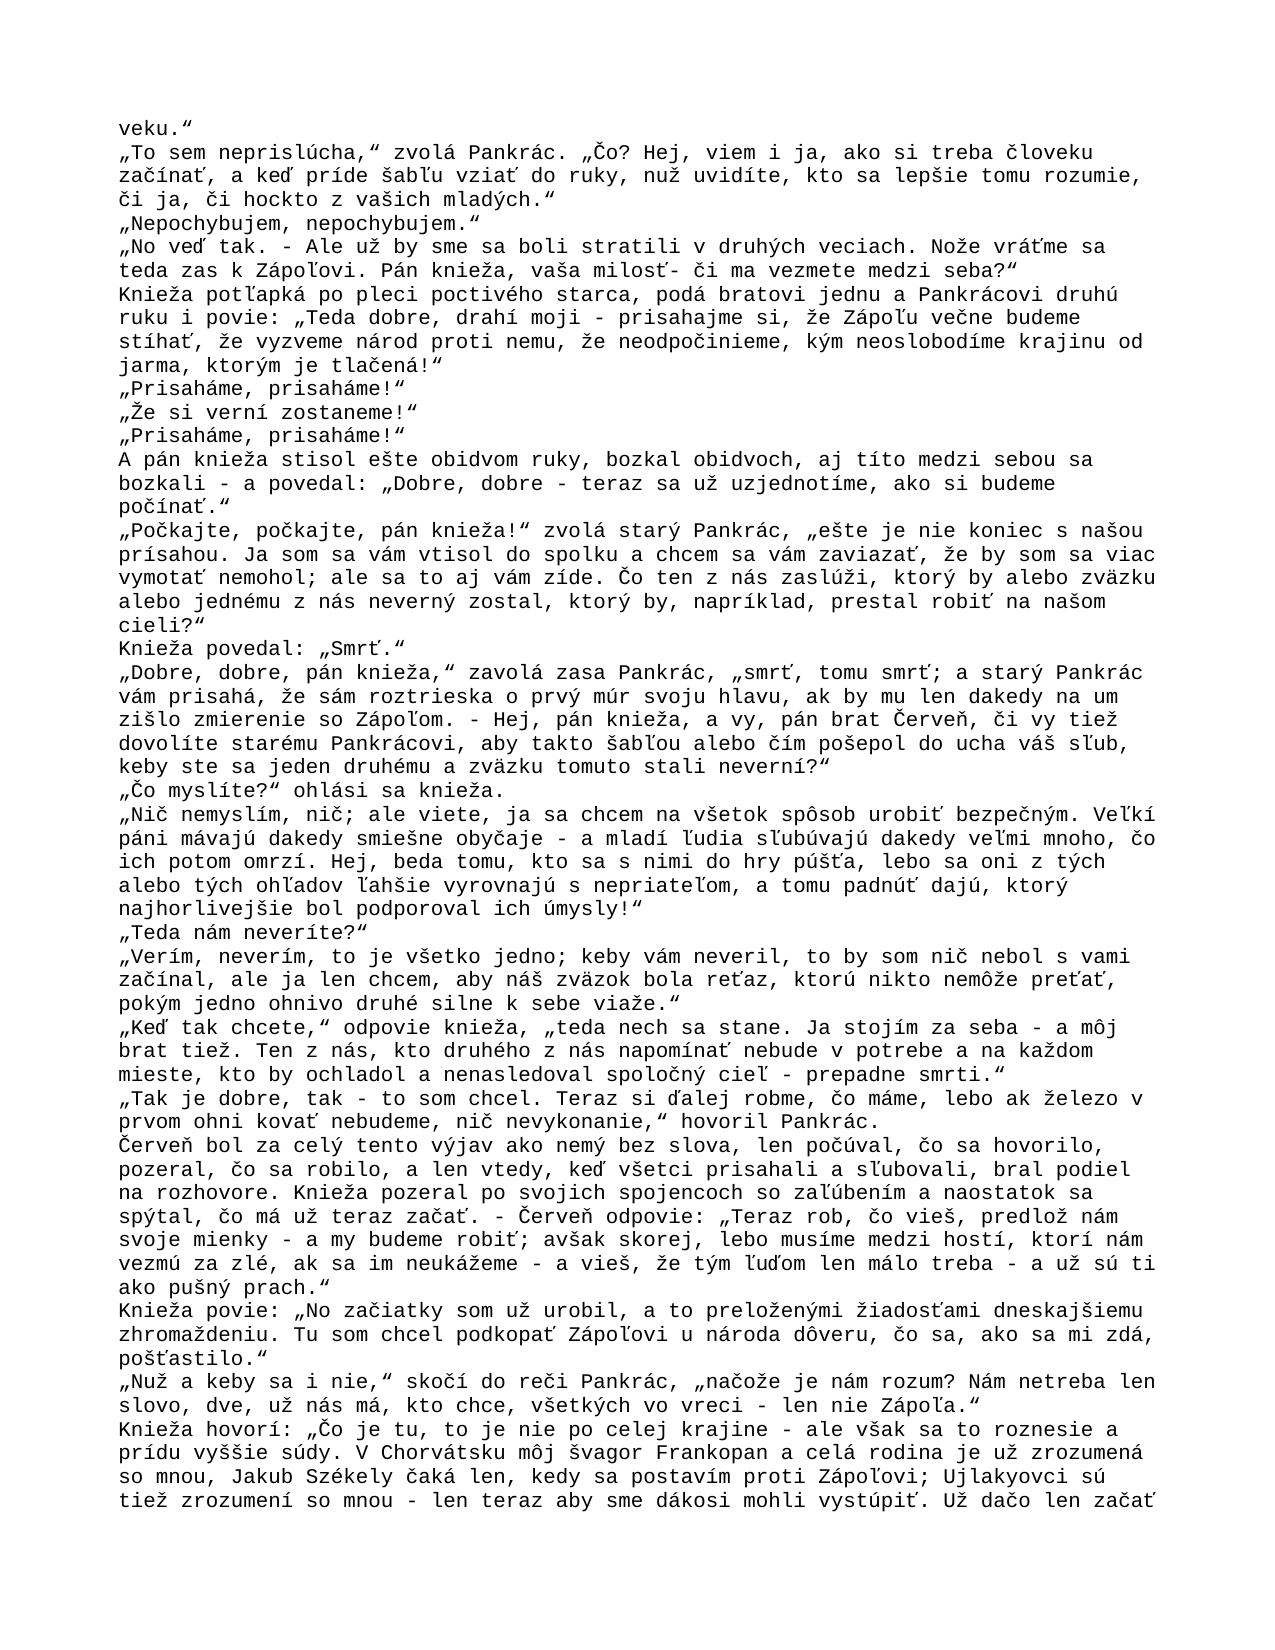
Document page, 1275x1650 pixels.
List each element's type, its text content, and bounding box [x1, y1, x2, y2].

text „Verím, neverím, to je všetko jedno; keby vám neveril, to by som nič nebol s vami začínal, ale ja len chcem, aby náš zväzok bola reťaz, ktorú nikto nemôže preťať, pokým jedno ohnivo druhé silne k sebe viaže.“ [118, 946, 1157, 1017]
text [118, 118, 1157, 142]
text „Tak je dobre, tak - to som chcel. Teraz si ďalej robme, čo máme, lebo ak železo v prvom ohni kovať nebudeme, nič nevykonanie,“ hovoril Pankrác. [118, 1088, 1157, 1135]
text „Čo myslíte?“ ohlási sa knieža. [118, 780, 1157, 804]
text Červeň bol za celý tento výjav ako nemý bez slova, len počúval, čo sa hovorilo, pozeral, čo sa robilo, a len vtedy, keď všetci prisahali a sľubovali, bral podiel na rozhovore. Knieža pozeral po svojich spojencoch so zaľúbením a naostatok sa spýtal, čo má už teraz začať. - Červeň odpovie: „Teraz rob, čo vieš, predlož nám svoje mienky - a my budeme robiť; avšak skorej, lebo musíme medzi hostí, ktorí nám vezmú za zlé, ak sa im neukážeme - a vieš, že tým ľuďom len málo treba - a už sú ti ako pušný prach.“ [118, 1135, 1157, 1300]
text „Prisaháme, prisaháme!“ [118, 426, 1157, 449]
text „Teda nám neveríte?“ [118, 922, 1157, 946]
text „Nuž a keby sa i nie,“ skočí do reči Pankrác, „načože je nám rozum? Nám netreba len slovo, dve, už nás má, kto chce, všetkých vo vreci - len nie Zápoľa.“ [118, 1371, 1157, 1419]
text „Že si verní zostaneme!“ [118, 402, 1157, 426]
text „Dobre, dobre, pán knieža,“ zavolá zasa Pankrác, „smrť, tomu smrť; a starý Pankrác vám prisahá, že sám roztrieska o prvý múr svoju hlavu, ak by mu len dakedy na um zišlo zmierenie so Zápoľom. - Hej, pán knieža, a vy, pán brat Červeň, či vy tiež dovolíte starému Pankrácovi, aby takto šabľou alebo čím pošepol do ucha váš sľub, keby ste sa jeden druhému a zväzku tomuto stali neverní?“ [118, 662, 1157, 780]
text „Nepochybujem, nepochybujem.“ [118, 213, 1157, 236]
text „Nič nemyslím, nič; ale viete, ja sa chcem na všetok spôsob urobiť bezpečným. Veľkí páni mávajú dakedy smiešne obyčaje - a mladí ľudia sľubúvajú dakedy veľmi mnoho, čo ich potom omrzí. Hej, beda tomu, kto sa s nimi do hry púšťa, lebo sa oni z tých alebo tých ohľadov ľahšie vyrovnajú s nepriateľom, a tomu padnúť dajú, ktorý najhorlivejšie bol podporoval ich úmysly!“ [118, 804, 1157, 922]
text Knieža povie: „No začiatky som už urobil, a to preloženými žiadosťami dneskajšiemu zhromaždeniu. Tu som chcel podkopať Zápoľovi u národa dôveru, čo sa, ako sa mi zdá, pošťastilo.“ [118, 1300, 1157, 1371]
text „Keď tak chcete,“ odpovie knieža, „teda nech sa stane. Ja stojím za seba - a môj brat tiež. Ten z nás, kto druhého z nás napomínať nebude v potrebe a na každom mieste, kto by ochladol a nenasledoval spoločný cieľ - prepadne smrti.“ [118, 1017, 1157, 1088]
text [118, 1419, 1157, 1513]
text Knieža potľapká po pleci poctivého starca, podá bratovi jednu a Pankrácovi druhú ruku i povie: „Teda dobre, drahí moji - prisahajme si, že Zápoľu večne budeme stíhať, že vyzveme národ proti nemu, že neodpočinieme, kým neoslobodíme krajinu od jarma, ktorým je tlačená!“ [118, 284, 1157, 378]
text „Počkajte, počkajte, pán knieža!“ zvolá starý Pankrác, „ešte je nie koniec s našou prísahou. Ja som sa vám vtisol do spolku a chcem sa vám zaviazať, že by som sa viac vymotať nemohol; ale sa to aj vám zíde. Čo ten z nás zaslúži, ktorý by alebo zväzku alebo jednému z nás neverný zostal, ktorý by, napríklad, prestal robiť na našom cieli?“ [118, 520, 1157, 638]
text Knieža povedal: „Smrť.“ [118, 638, 1157, 662]
text „To sem neprislúcha,“ zvolá Pankrác. „Čo? Hej, viem i ja, ako si treba človeku začínať, a keď príde šabľu vziať do ruky, nuž uvidíte, kto sa lepšie tomu rozumie, či ja, či hockto z vašich mladých.“ [118, 142, 1157, 213]
text „Prisaháme, prisaháme!“ [118, 378, 1157, 402]
text „No veď tak. - Ale už by sme sa boli stratili v druhých veciach. Nože vráťme sa teda zas k Zápoľovi. Pán knieža, vaša milosť- či ma vezmete medzi seba?“ [118, 236, 1157, 284]
text A pán knieža stisol ešte obidvom ruky, bozkal obidvoch, aj títo medzi sebou sa bozkali - a povedal: „Dobre, dobre - teraz sa už uzjednotíme, ako si budeme počínať.“ [118, 449, 1157, 520]
